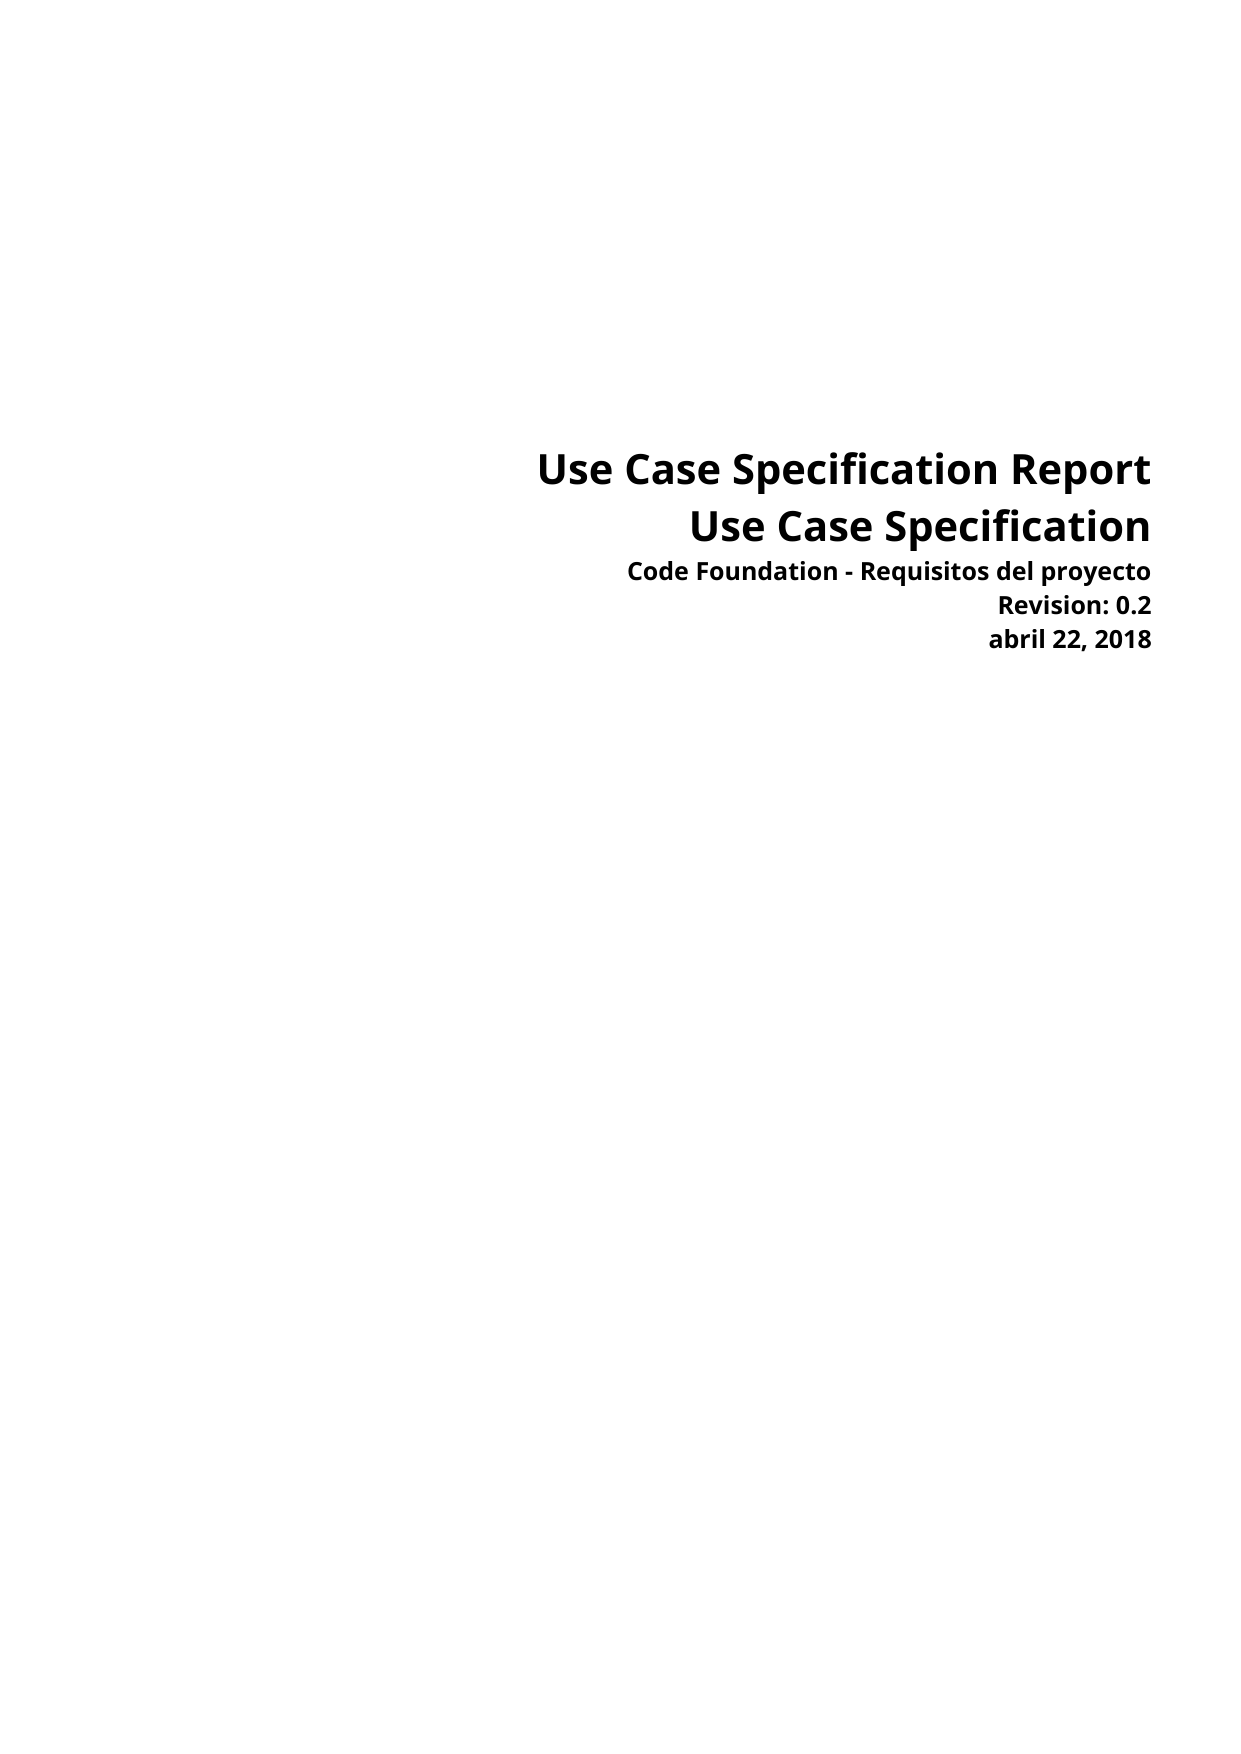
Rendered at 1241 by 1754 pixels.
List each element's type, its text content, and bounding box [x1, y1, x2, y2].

text abril 22, 2018 [150, 622, 1152, 656]
title Use Case Specification Report [150, 440, 1152, 497]
text Revision: 0.2 [150, 588, 1152, 622]
text Use Case Specification [150, 497, 1152, 554]
text Code Foundation - Requisitos del proyecto [150, 554, 1152, 588]
